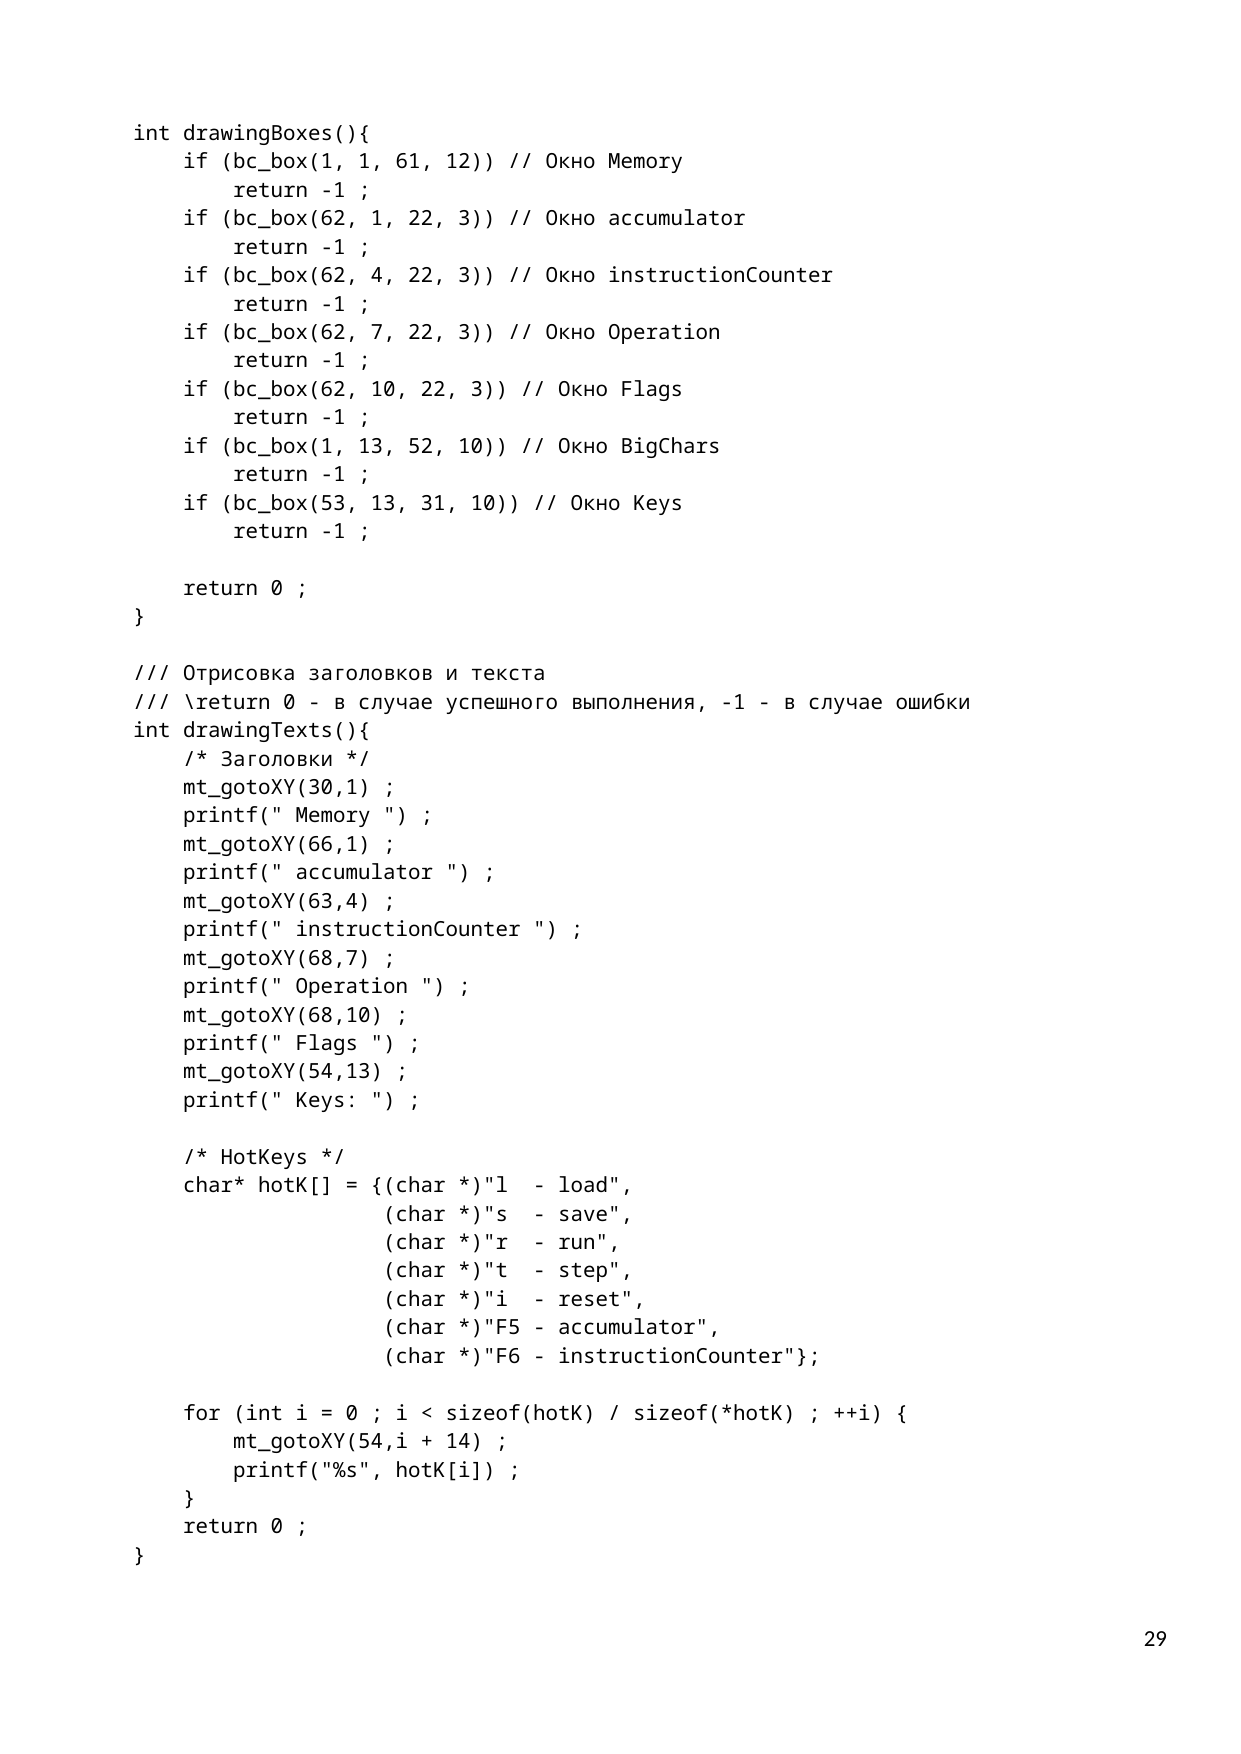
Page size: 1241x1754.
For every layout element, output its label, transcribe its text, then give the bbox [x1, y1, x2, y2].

text if (bc_box(1, 13, 52, 10)) // Окно BigChars [133, 431, 1167, 459]
text return 0 ; [133, 1512, 1167, 1540]
text printf(" Memory ") ; [133, 801, 1167, 829]
text return -1 ; [133, 346, 1167, 374]
text } [133, 1540, 1167, 1568]
text (char *)"s - save", [133, 1199, 1167, 1227]
text /// Отрисовка заголовков и текста [133, 658, 1167, 687]
text int drawingBoxes(){ [133, 118, 1167, 147]
text for (int i = 0 ; i < sizeof(hotK) / sizeof(*hotK) ; ++i) { [133, 1398, 1167, 1426]
text (char *)"t - step", [133, 1256, 1167, 1284]
text mt_gotoXY(66,1) ; [133, 829, 1167, 857]
text mt_gotoXY(54,i + 14) ; [133, 1426, 1167, 1455]
text return -1 ; [133, 516, 1167, 545]
text if (bc_box(62, 7, 22, 3)) // Окно Operation [133, 317, 1167, 346]
text printf(" Operation ") ; [133, 971, 1167, 1000]
text printf(" Flags ") ; [133, 1028, 1167, 1057]
text return -1 ; [133, 402, 1167, 431]
text if (bc_box(53, 13, 31, 10)) // Окно Keys [133, 488, 1167, 516]
text return -1 ; [133, 175, 1167, 203]
text return -1 ; [133, 289, 1167, 317]
text printf(" accumulator ") ; [133, 857, 1167, 886]
text if (bc_box(62, 1, 22, 3)) // Окно accumulator [133, 203, 1167, 232]
text printf(" instructionCounter ") ; [133, 914, 1167, 943]
text (char *)"F5 - accumulator", [133, 1312, 1167, 1341]
text } [133, 602, 1167, 630]
text mt_gotoXY(54,13) ; [133, 1057, 1167, 1085]
text mt_gotoXY(68,10) ; [133, 1000, 1167, 1028]
text } [133, 1483, 1167, 1512]
text printf(" Keys: ") ; [133, 1085, 1167, 1113]
text return -1 ; [133, 232, 1167, 260]
text int drawingTexts(){ [133, 715, 1167, 744]
text /* HotKeys */ [133, 1142, 1167, 1170]
text mt_gotoXY(63,4) ; [133, 886, 1167, 914]
text (char *)"r - run", [133, 1227, 1167, 1256]
text mt_gotoXY(68,7) ; [133, 943, 1167, 971]
text /// \return 0 - в случае успешного выполнения, -1 - в случае ошибки [133, 687, 1167, 715]
text /* Заголовки */ [133, 744, 1167, 772]
text if (bc_box(1, 1, 61, 12)) // Окно Memory [133, 147, 1167, 175]
text if (bc_box(62, 4, 22, 3)) // Окно instructionCounter [133, 260, 1167, 289]
text mt_gotoXY(30,1) ; [133, 772, 1167, 801]
text (char *)"F6 - instructionCounter"}; [133, 1341, 1167, 1369]
text return 0 ; [133, 573, 1167, 602]
text if (bc_box(62, 10, 22, 3)) // Окно Flags [133, 374, 1167, 402]
text return -1 ; [133, 459, 1167, 488]
text char* hotK[] = {(char *)"l - load", [133, 1170, 1167, 1199]
text (char *)"i - reset", [133, 1284, 1167, 1312]
text printf("%s", hotK[i]) ; [133, 1455, 1167, 1483]
